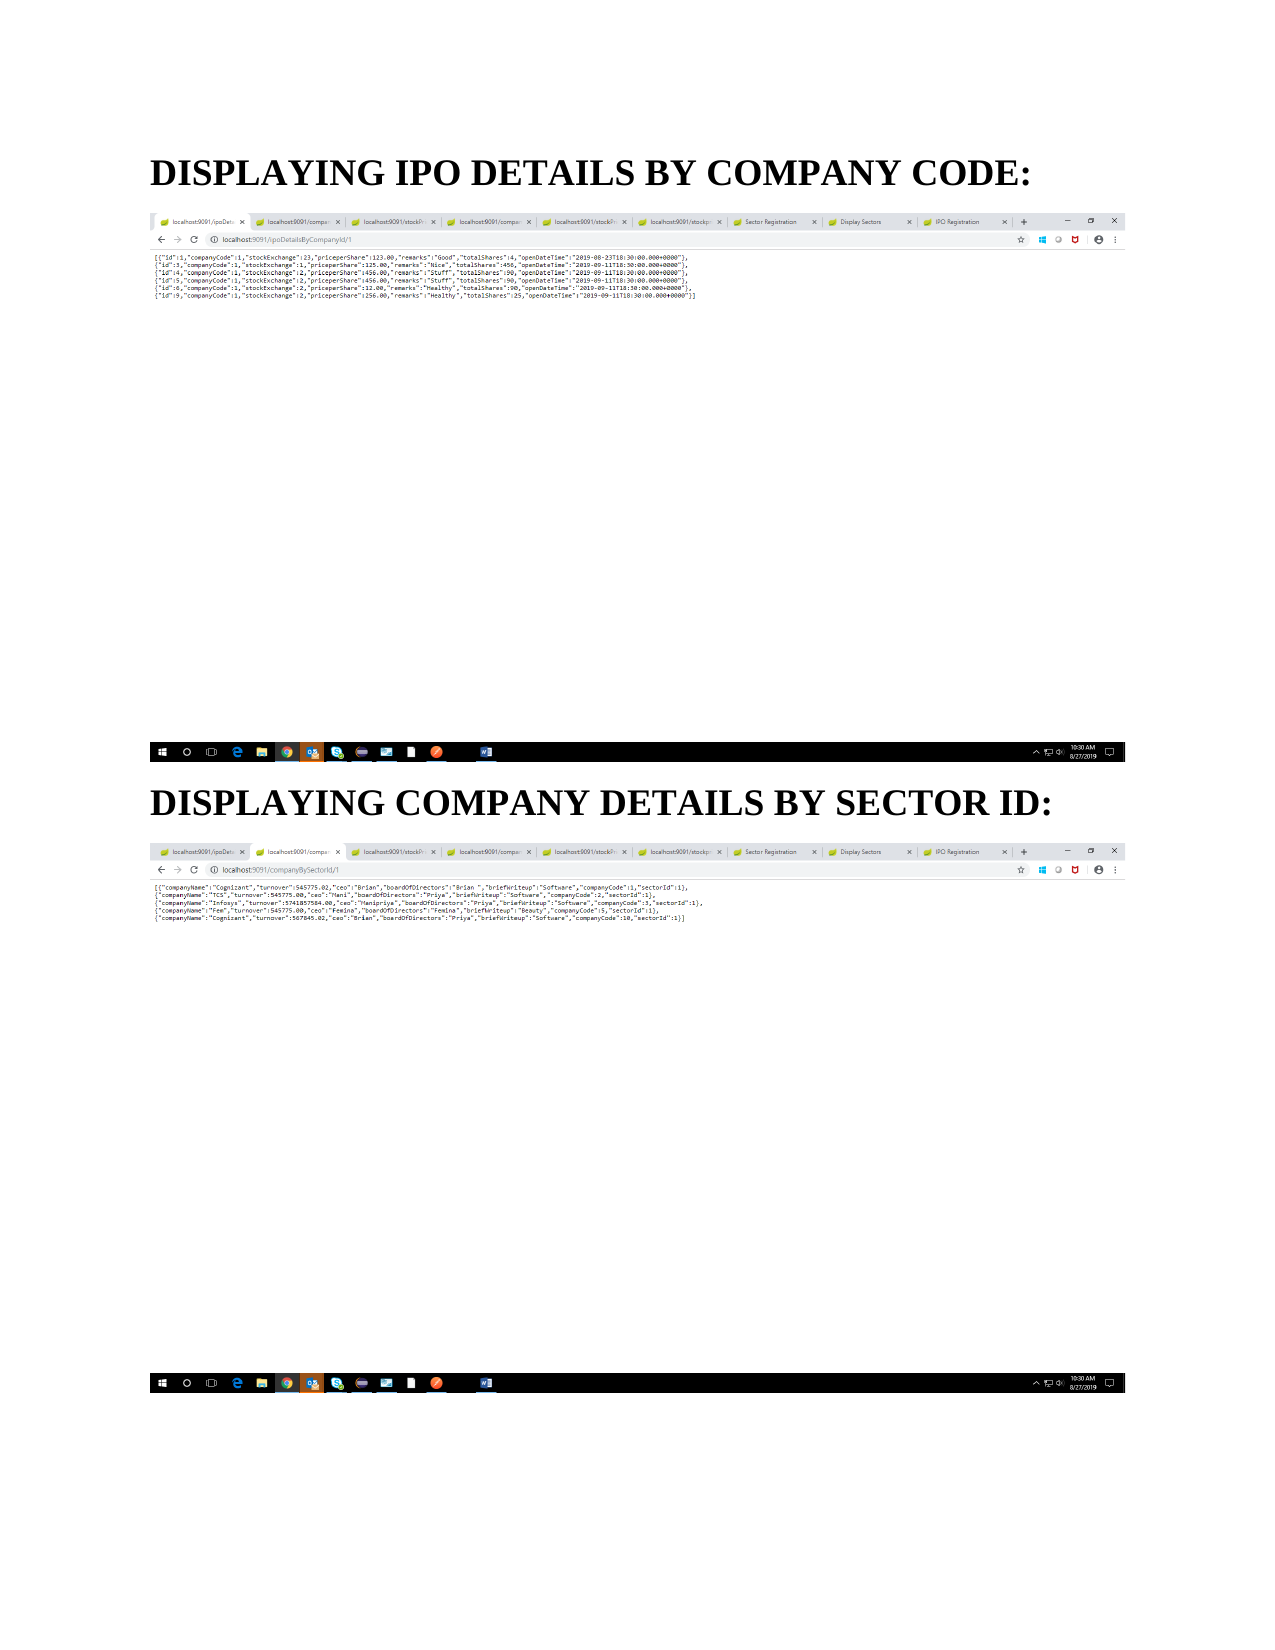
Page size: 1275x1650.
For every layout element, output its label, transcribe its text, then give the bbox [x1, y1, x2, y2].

text DISPLAYING IPO DETAILS BY COMPANY CODE: [150, 150, 1125, 193]
picture [150, 213, 1125, 762]
picture [150, 843, 1125, 1393]
text DISPLAYING COMPANY DETAILS BY SECTOR ID: [150, 781, 1125, 824]
